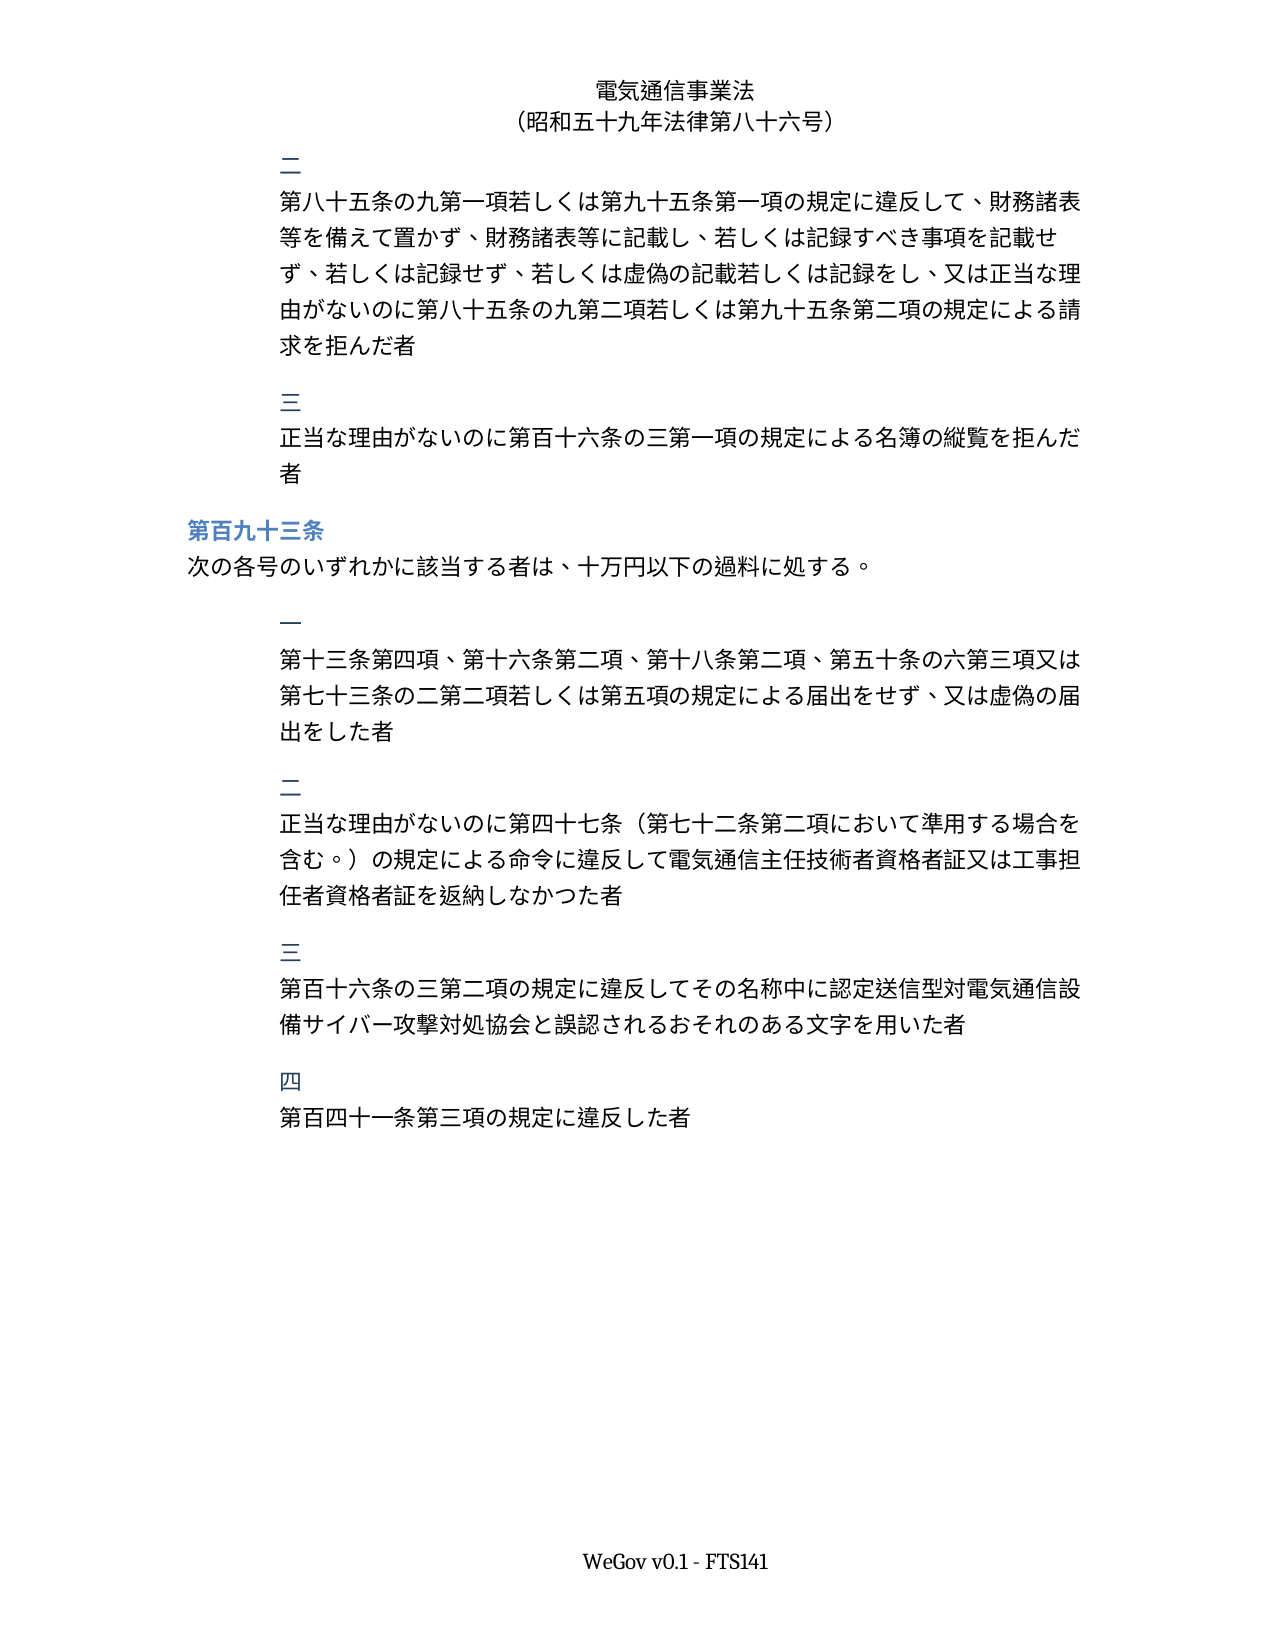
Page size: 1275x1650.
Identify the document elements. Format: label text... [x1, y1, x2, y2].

text 次の各号のいずれかに該当する者は、十万円以下の過料に処する。 [187, 551, 1087, 582]
subtitle 第百九十三条 [187, 515, 1087, 546]
text 第八十五条の九第一項若しくは第九十五条第一項の規定に違反して、財務諸表等を備えて置かず、財務諸表等に記載し、若しくは記録すべき事項を記載せず、若しくは記録せず、若しくは虚偽の記載若しくは記録をし、又は正当な理由がないのに第八十五条の九第二項若しくは第九十五条第二項の規定による請求を拒んだ者 [279, 186, 1087, 361]
text 正当な理由がないのに第四十七条（第七十二条第二項において準用する場合を含む。）の規定による命令に違反して電気通信主任技術者資格者証又は工事担任者資格者証を返納しなかつた者 [279, 808, 1087, 911]
text 正当な理由がないのに第百十六条の三第一項の規定による名簿の縦覧を拒んだ者 [279, 422, 1087, 489]
subtitle 二 [279, 150, 1087, 181]
subtitle 三 [279, 937, 1087, 968]
subtitle 二 [279, 772, 1087, 804]
subtitle 三 [279, 386, 1087, 418]
text 第百四十一条第三項の規定に違反した者 [279, 1102, 1087, 1133]
subtitle 四 [279, 1066, 1087, 1097]
subtitle 一 [279, 608, 1087, 639]
text 第百十六条の三第二項の規定に違反してその名称中に認定送信型対電気通信設備サイバー攻撃対処協会と誤認されるおそれのある文字を用いた者 [279, 973, 1087, 1040]
text 第十三条第四項、第十六条第二項、第十八条第二項、第五十条の六第三項又は第七十三条の二第二項若しくは第五項の規定による届出をせず、又は虚偽の届出をした者 [279, 644, 1087, 747]
